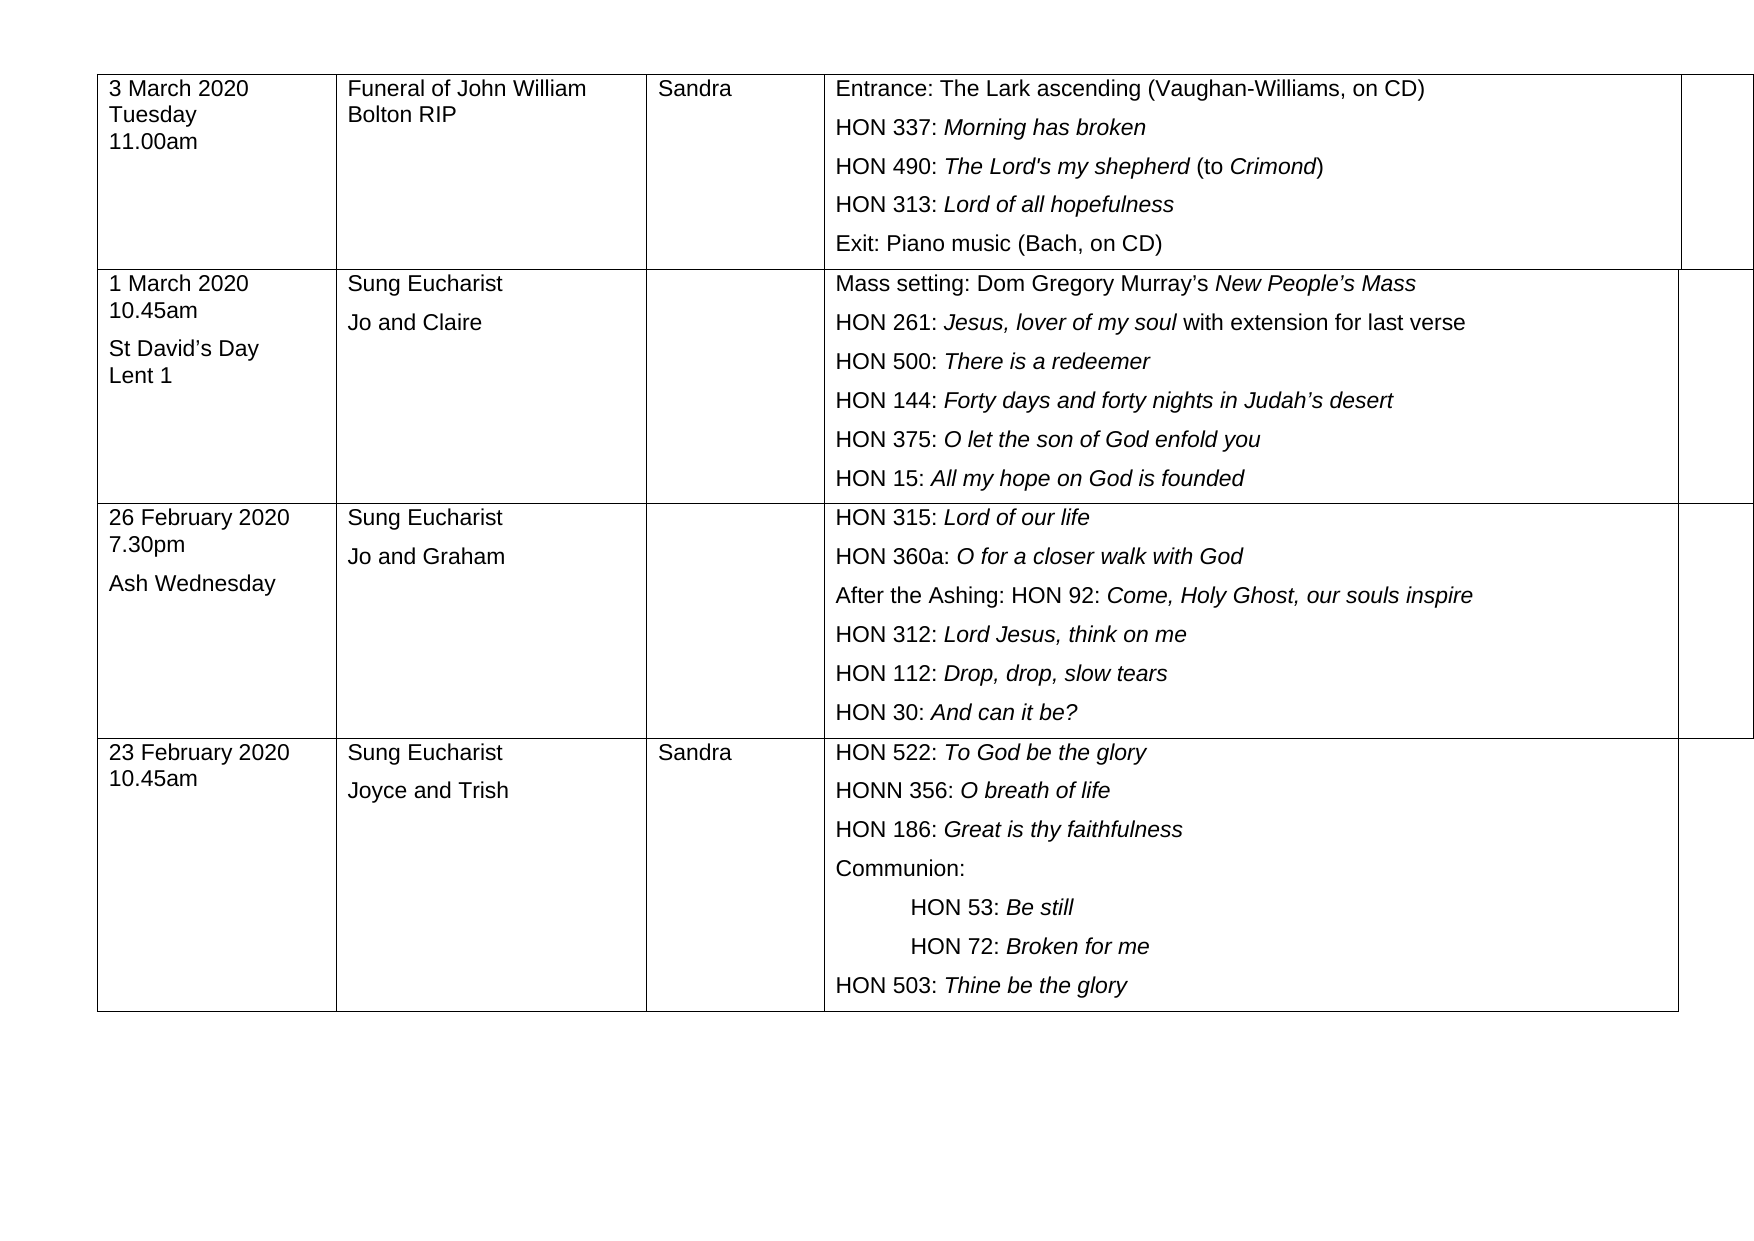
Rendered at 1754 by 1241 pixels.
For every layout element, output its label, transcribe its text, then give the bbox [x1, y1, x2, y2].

table_cell [647, 270, 824, 503]
table_cell HON 315: Lord of our life HON 360a: O for a closer walk with God After the Ashing: HON 92: Come, Holy Ghost, our souls inspire HON 312: Lord Jesus, think on me HON 112: Drop, drop, slow tears HON 30: And can it be? [825, 504, 1678, 737]
table_cell HON 522: To God be the glory HONN 356: O breath of life HON 186: Great is thy faithfulness Communion: HON 53: Be still HON 72: Broken for me HON 503: Thine be the glory [825, 739, 1678, 1011]
table_cell 1 March 2020 10.45am St David’s Day Lent 1 [98, 270, 336, 503]
table_cell [1682, 75, 1753, 269]
table_cell 3 March 2020 Tuesday 11.00am [98, 75, 336, 269]
table_cell Sung Eucharist Joyce and Trish [337, 739, 646, 1011]
table_cell Entrance: The Lark ascending (Vaughan-Williams, on CD) HON 337: Morning has broken HON 490: The Lord's my shepherd (to Crimond) HON 313: Lord of all hopefulness Exit: Piano music (Bach, on CD) [825, 75, 1681, 269]
table_cell Sandra [647, 75, 824, 269]
table_cell Sung Eucharist Jo and Claire [337, 270, 646, 503]
table_cell Sandra [647, 739, 824, 1011]
table_cell [1679, 270, 1753, 503]
table_cell [1679, 504, 1753, 737]
table_cell Sung Eucharist Jo and Graham [337, 504, 646, 737]
table_cell [647, 504, 824, 737]
table_cell 23 February 2020 10.45am [98, 739, 336, 1011]
table_cell Mass setting: Dom Gregory Murray’s New People’s Mass HON 261: Jesus, lover of my soul with extension for last verse HON 500: There is a redeemer HON 144: Forty days and forty nights in Judah’s desert HON 375: O let the son of God enfold you HON 15: All my hope on God is founded [825, 270, 1678, 503]
table_cell Funeral of John William Bolton RIP [337, 75, 646, 269]
table_cell 26 February 2020 7.30pm Ash Wednesday [98, 504, 336, 737]
